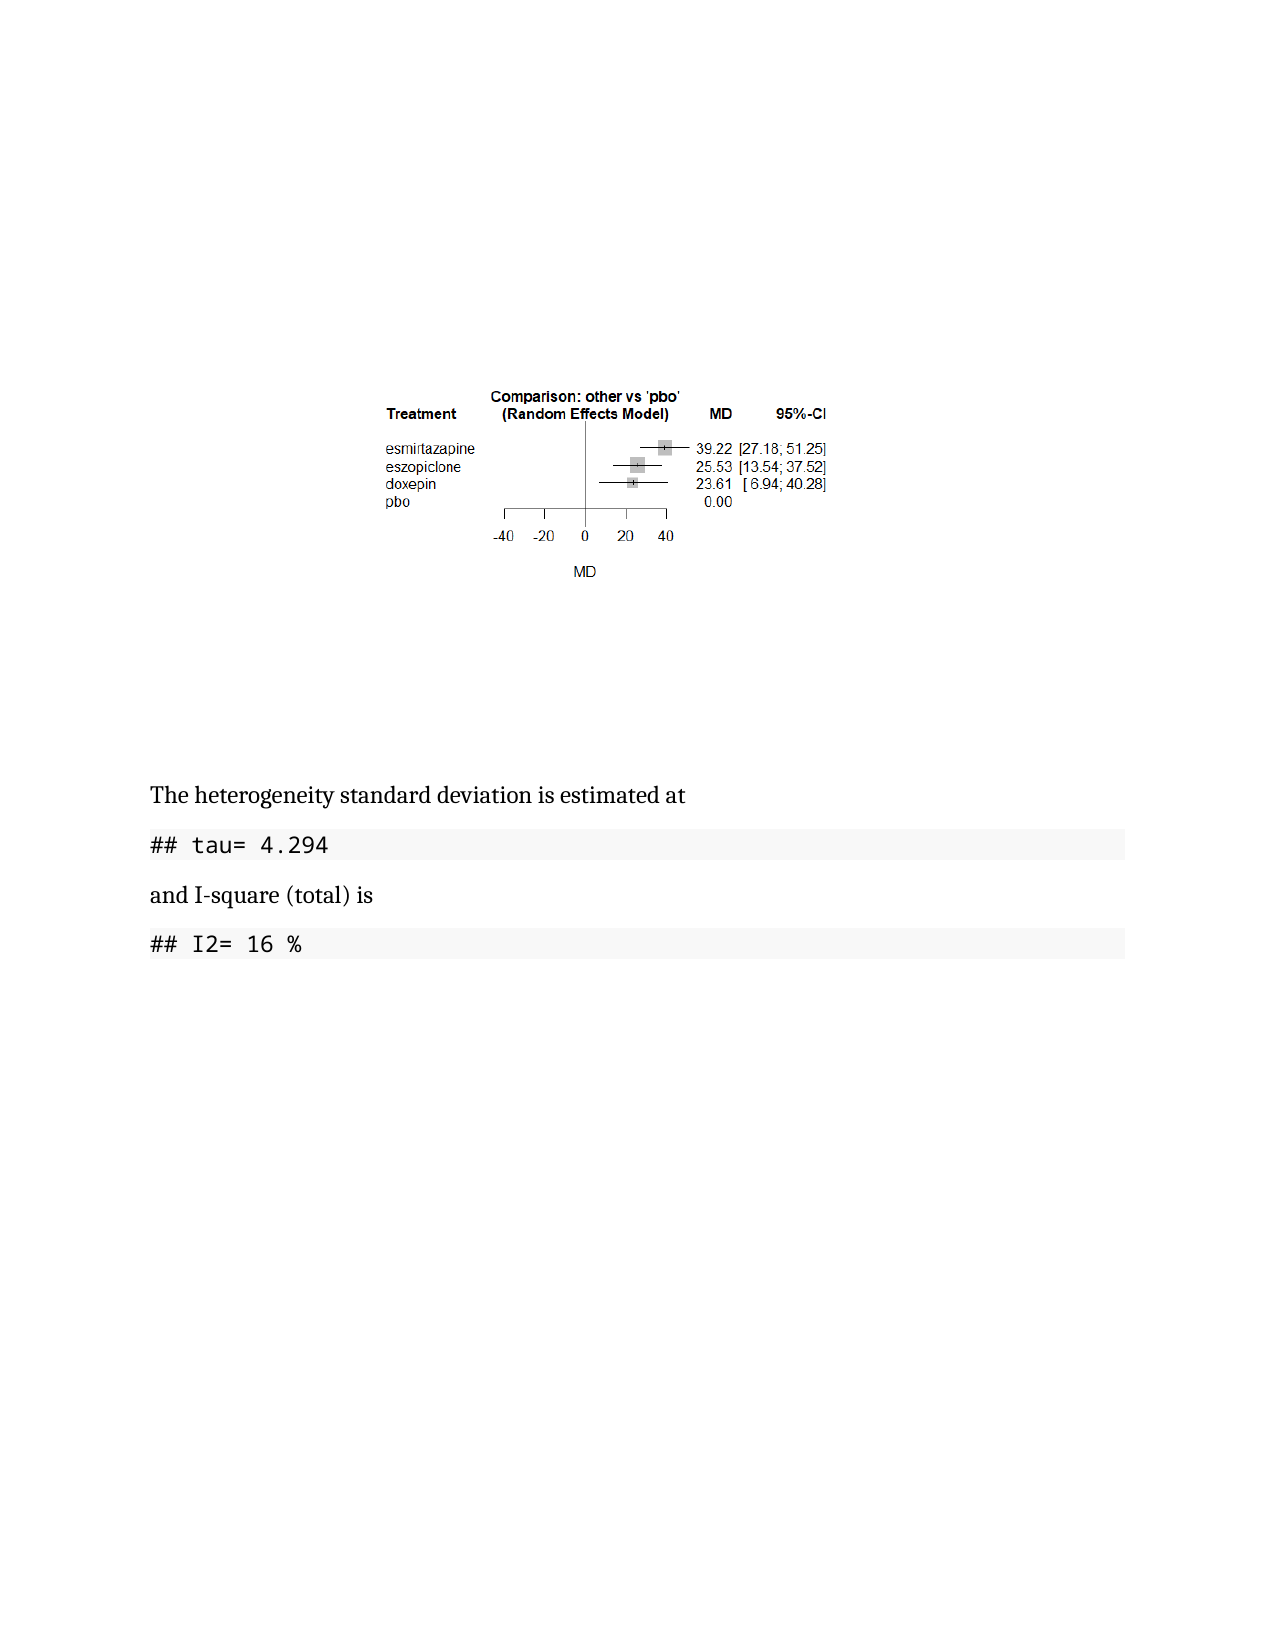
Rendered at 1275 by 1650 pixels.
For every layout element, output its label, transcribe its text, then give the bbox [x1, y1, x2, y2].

text and I-square (total) is [150, 881, 1125, 909]
text ## I2= 16 % [150, 928, 1125, 959]
text The heterogeneity standard deviation is estimated at [150, 781, 1125, 810]
text ## tau= 4.294 [150, 829, 1125, 860]
picture [168, 150, 1044, 763]
